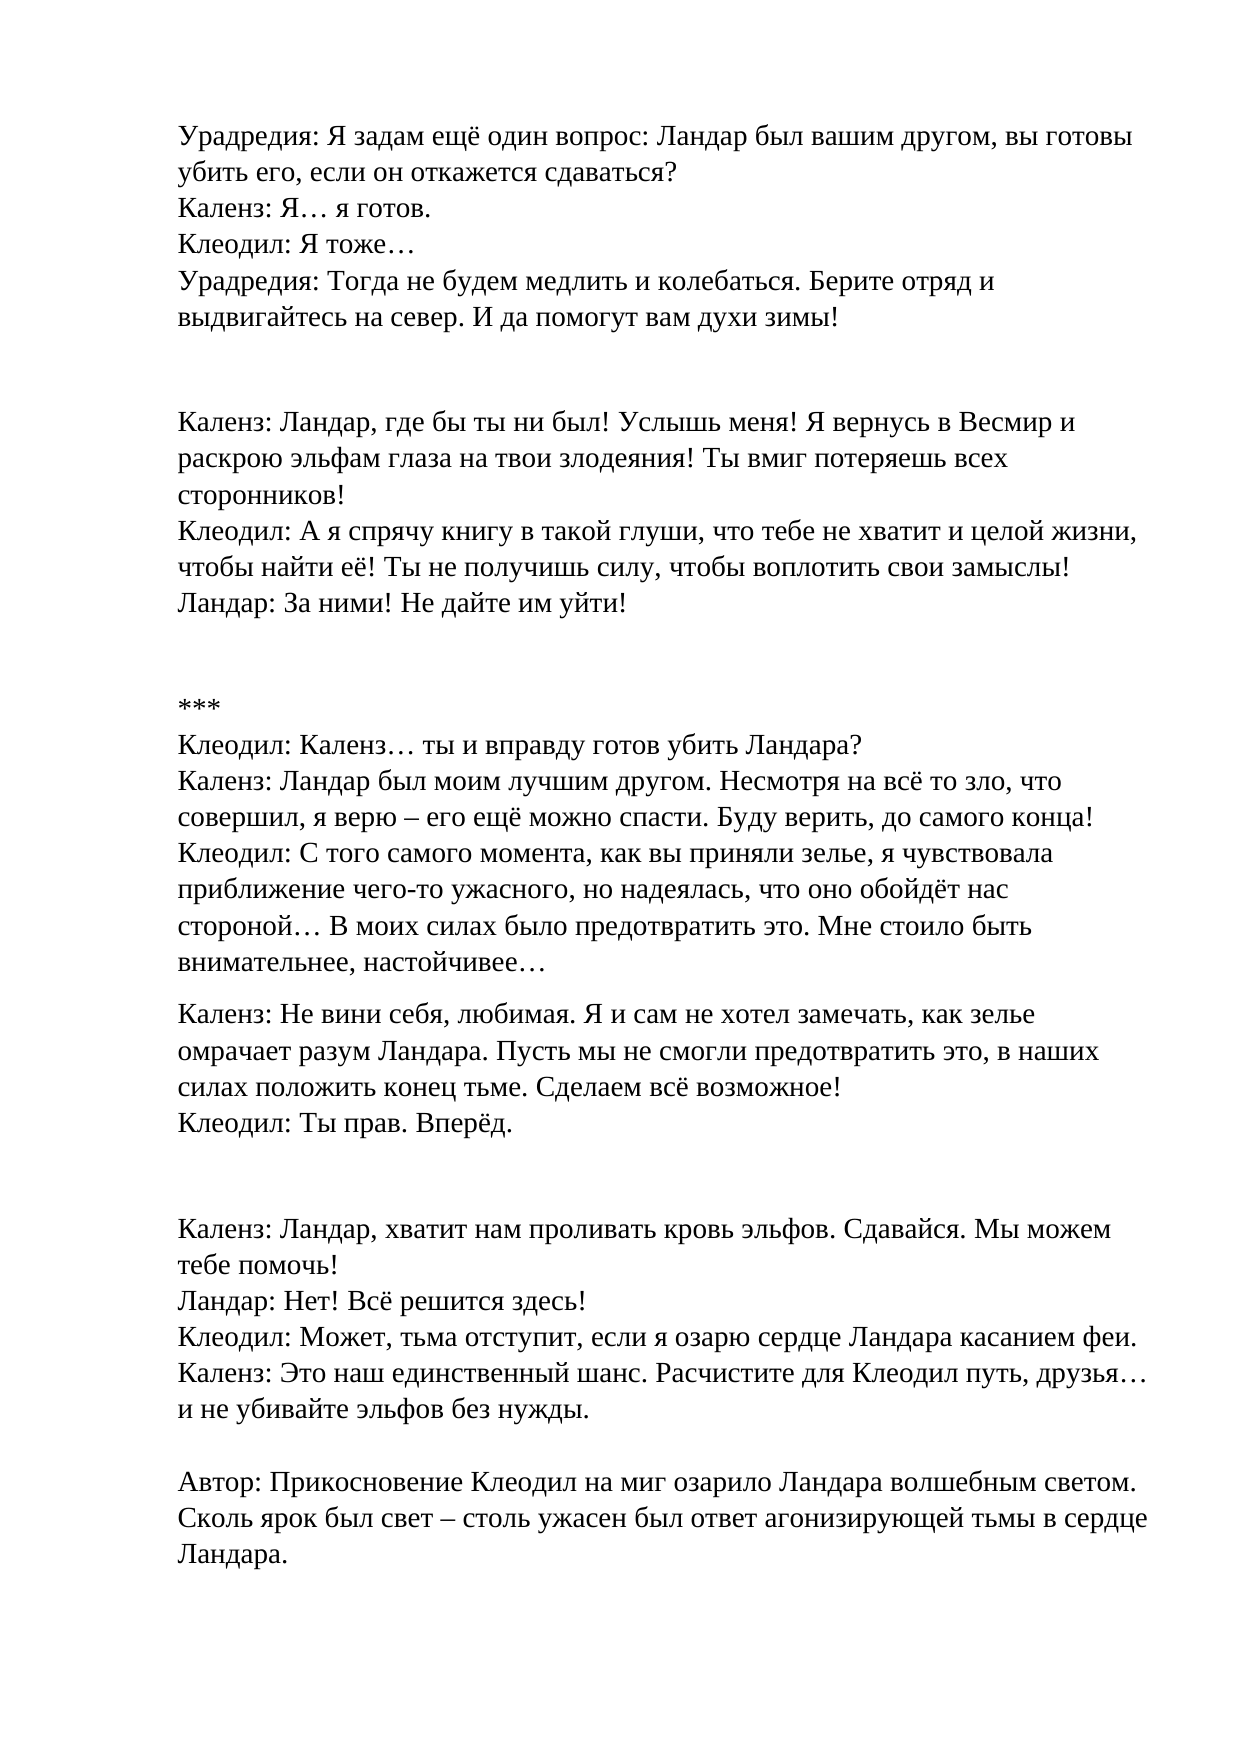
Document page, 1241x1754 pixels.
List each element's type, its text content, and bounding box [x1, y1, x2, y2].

text Каленз: Не вини себя, любимая. Я и сам не хотел замечать, как зелье омрачает разум Ландара. Пусть мы не смогли предотвратить это, в наших силах положить конец тьме. Сделаем всё возможное! Клеодил: Ты прав. Вперёд. [177, 997, 1152, 1139]
text Урадредия: Я задам ещё один вопрос: Ландар был вашим другом, вы готовы убить его, если он откажется сдаваться? Каленз: Я… я готов. Клеодил: Я тоже… Урадредия: Тогда не будем медлить и колебаться. Берите отряд и выдвигайтесь на север. И да помогут вам духи зимы! [177, 118, 1152, 332]
text *** Клеодил: Каленз… ты и вправду готов убить Ландара? Каленз: Ландар был моим лучшим другом. Несмотря на всё то зло, что совершил, я верю – его ещё можно спасти. Буду верить, до самого конца! Клеодил: С того самого момента, как вы приняли зелье, я чувствовала приближение чего-то ужасного, но надеялась, что оно обойдёт нас стороной… В моих силах было предотвратить это. Мне стоило быть внимательнее, настойчивее… [177, 691, 1152, 977]
text Каленз: Ландар, где бы ты ни был! Услышь меня! Я вернусь в Весмир и раскрою эльфам глаза на твои злодеяния! Ты вмиг потеряешь всех сторонников! Клеодил: А я спрячу книгу в такой глуши, что тебе не хватит и целой жизни, чтобы найти её! Ты не получишь силу, чтобы воплотить свои замыслы! Ландар: За ними! Не дайте им уйти! [177, 404, 1152, 619]
text Каленз: Ландар, хватит нам проливать кровь эльфов. Сдавайся. Мы можем тебе помочь! Ландар: Нет! Всё решится здесь! Клеодил: Может, тьма отступит, если я озарю сердце Ландара касанием феи. Каленз: Это наш единственный шанс. Расчистите для Клеодил путь, друзья… и не убивайте эльфов без нужды. Автор: Прикосновение Клеодил на миг озарило Ландара волшебным светом. Сколь ярок был свет – столь ужасен был ответ агонизирующей тьмы в сердце Ландара. [177, 1211, 1152, 1569]
